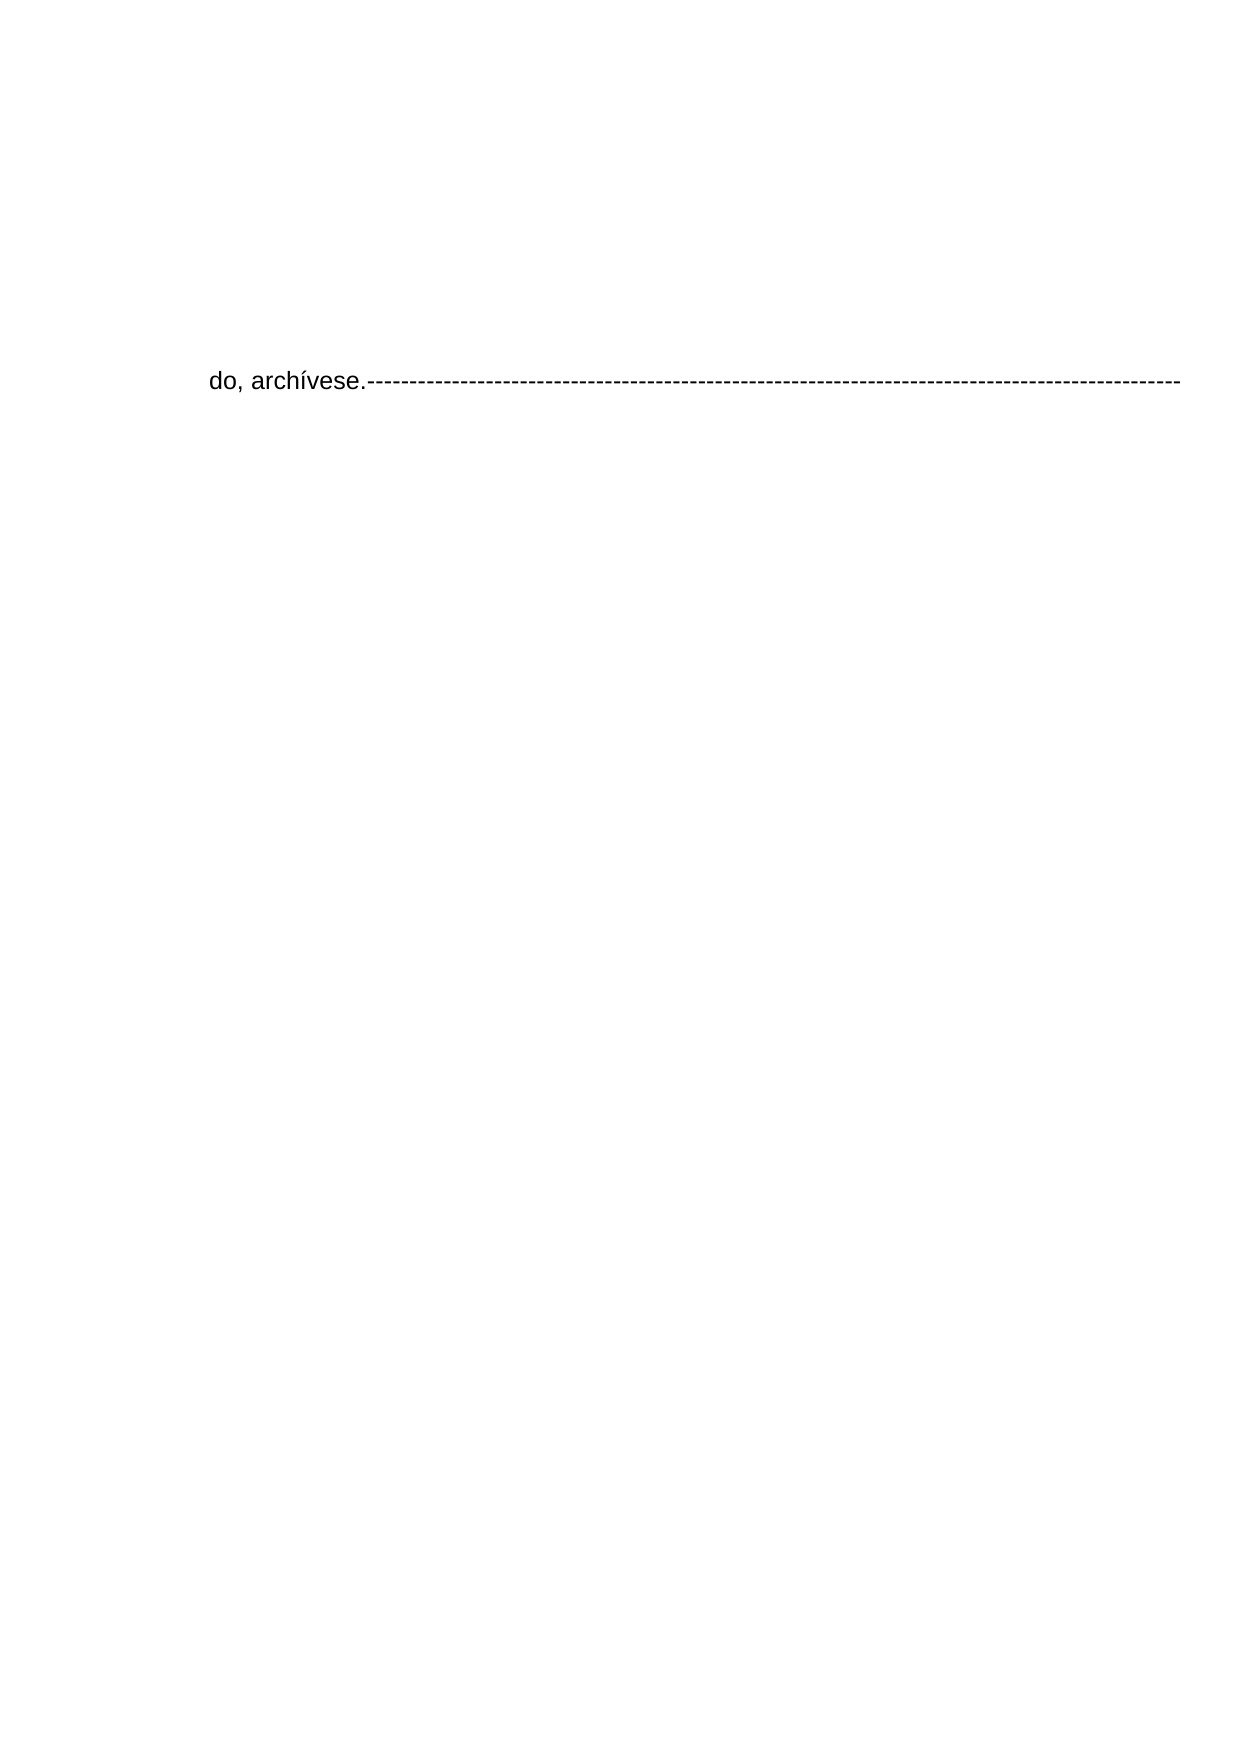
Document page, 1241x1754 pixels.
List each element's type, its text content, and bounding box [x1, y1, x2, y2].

text do, archívese.------------------------------------------------------------------------------------------------ [195, 366, 1184, 395]
